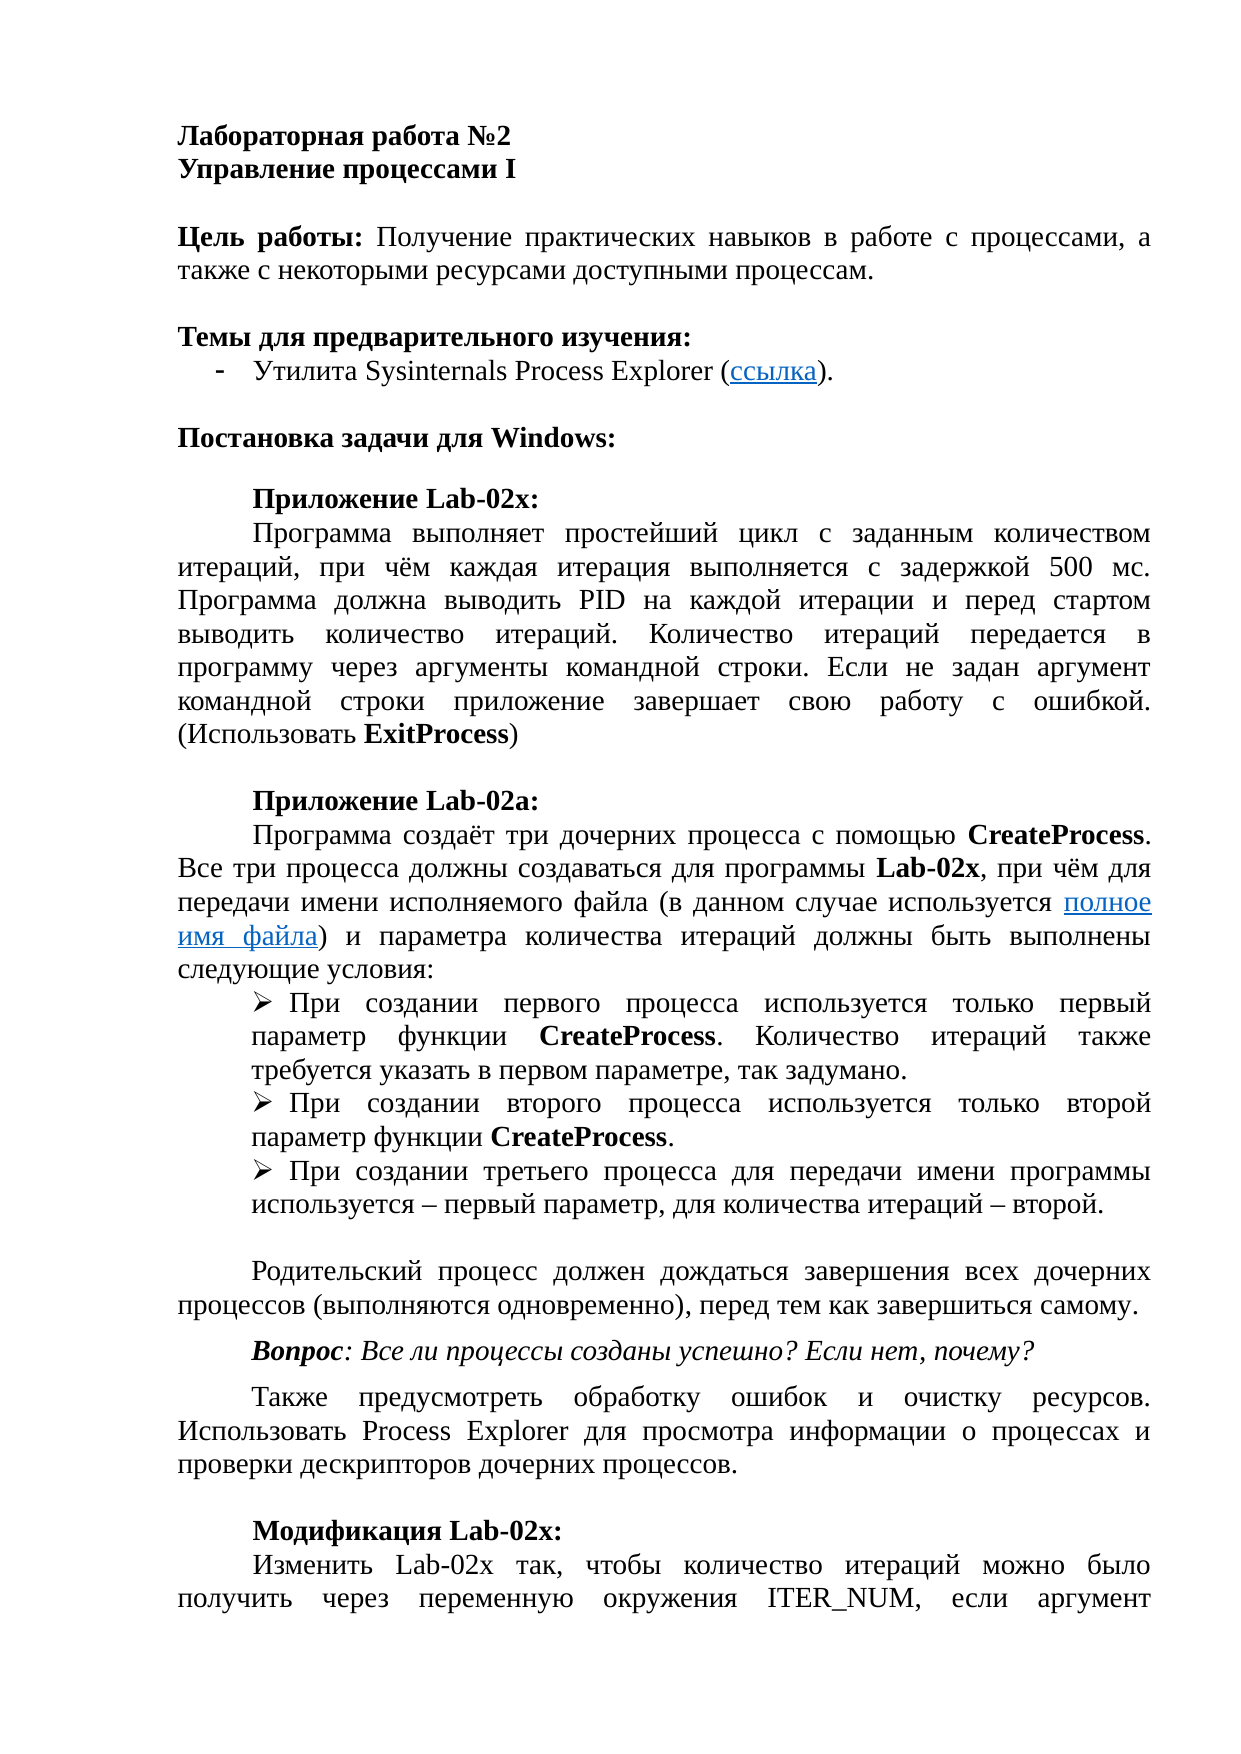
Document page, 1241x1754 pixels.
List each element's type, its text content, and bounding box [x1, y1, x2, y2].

list При создании второго процесса используется только второй параметр функции CreateProcess. [251, 1086, 1152, 1153]
text Лабораторная работа №2 [177, 118, 1152, 152]
text Приложение Lab-02x: [177, 482, 1152, 515]
text Постановка задачи для Windows: [177, 420, 1152, 454]
text Темы для предварительного изучения: [177, 319, 1152, 353]
text Управление процессами I [177, 152, 1152, 185]
list При создании первого процесса используется только первый параметр функции CreateProcess. Количество итераций также требуется указать в первом параметре, так задумано. [251, 985, 1152, 1086]
list При создании третьего процесса для передачи имени программы используется – первый параметр, для количества итераций – второй. [251, 1153, 1152, 1220]
text Цель работы: Получение практических навыков в работе с процессами, а также с некоторыми ресурсами доступными процессам. [177, 219, 1152, 286]
text Вопрос: Все ли процессы созданы успешно? Если нет, почему? [177, 1333, 1152, 1367]
text Программа выполняет простейший цикл с заданным количеством итераций, при чём каждая итерация выполняется с задержкой 500 мс. Программа должна выводить PID на каждой итерации и перед стартом выводить количество итераций. Количество итераций передается в программу через аргументы командной строки. Если не задан аргумент командной строки приложение завершает свою работу с ошибкой. (Использовать ExitProcess) [177, 515, 1152, 750]
text Приложение Lab-02a: [177, 783, 1152, 817]
text Родительский процесс должен дождаться завершения всех дочерних процессов (выполняются одновременно), перед тем как завершиться самому. [177, 1253, 1152, 1321]
text Также предусмотреть обработку ошибок и очистку ресурсов. Использовать Process Explorer для просмотра информации о процессах и проверки дескрипторов дочерних процессов. [177, 1379, 1152, 1480]
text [177, 1547, 1152, 1614]
text Программа создаёт три дочерних процесса с помощью CreateProcess. Все три процесса должны создаваться для программы Lab-02x, при чём для передачи имени исполняемого файла (в данном случае используется полное имя файла) и параметра количества итераций должны быть выполнены следующие условия: [177, 817, 1152, 985]
list Утилита Sysinternals Process Explorer (ссылка). [215, 353, 1152, 387]
text Модификация Lab-02х: [177, 1513, 1152, 1547]
